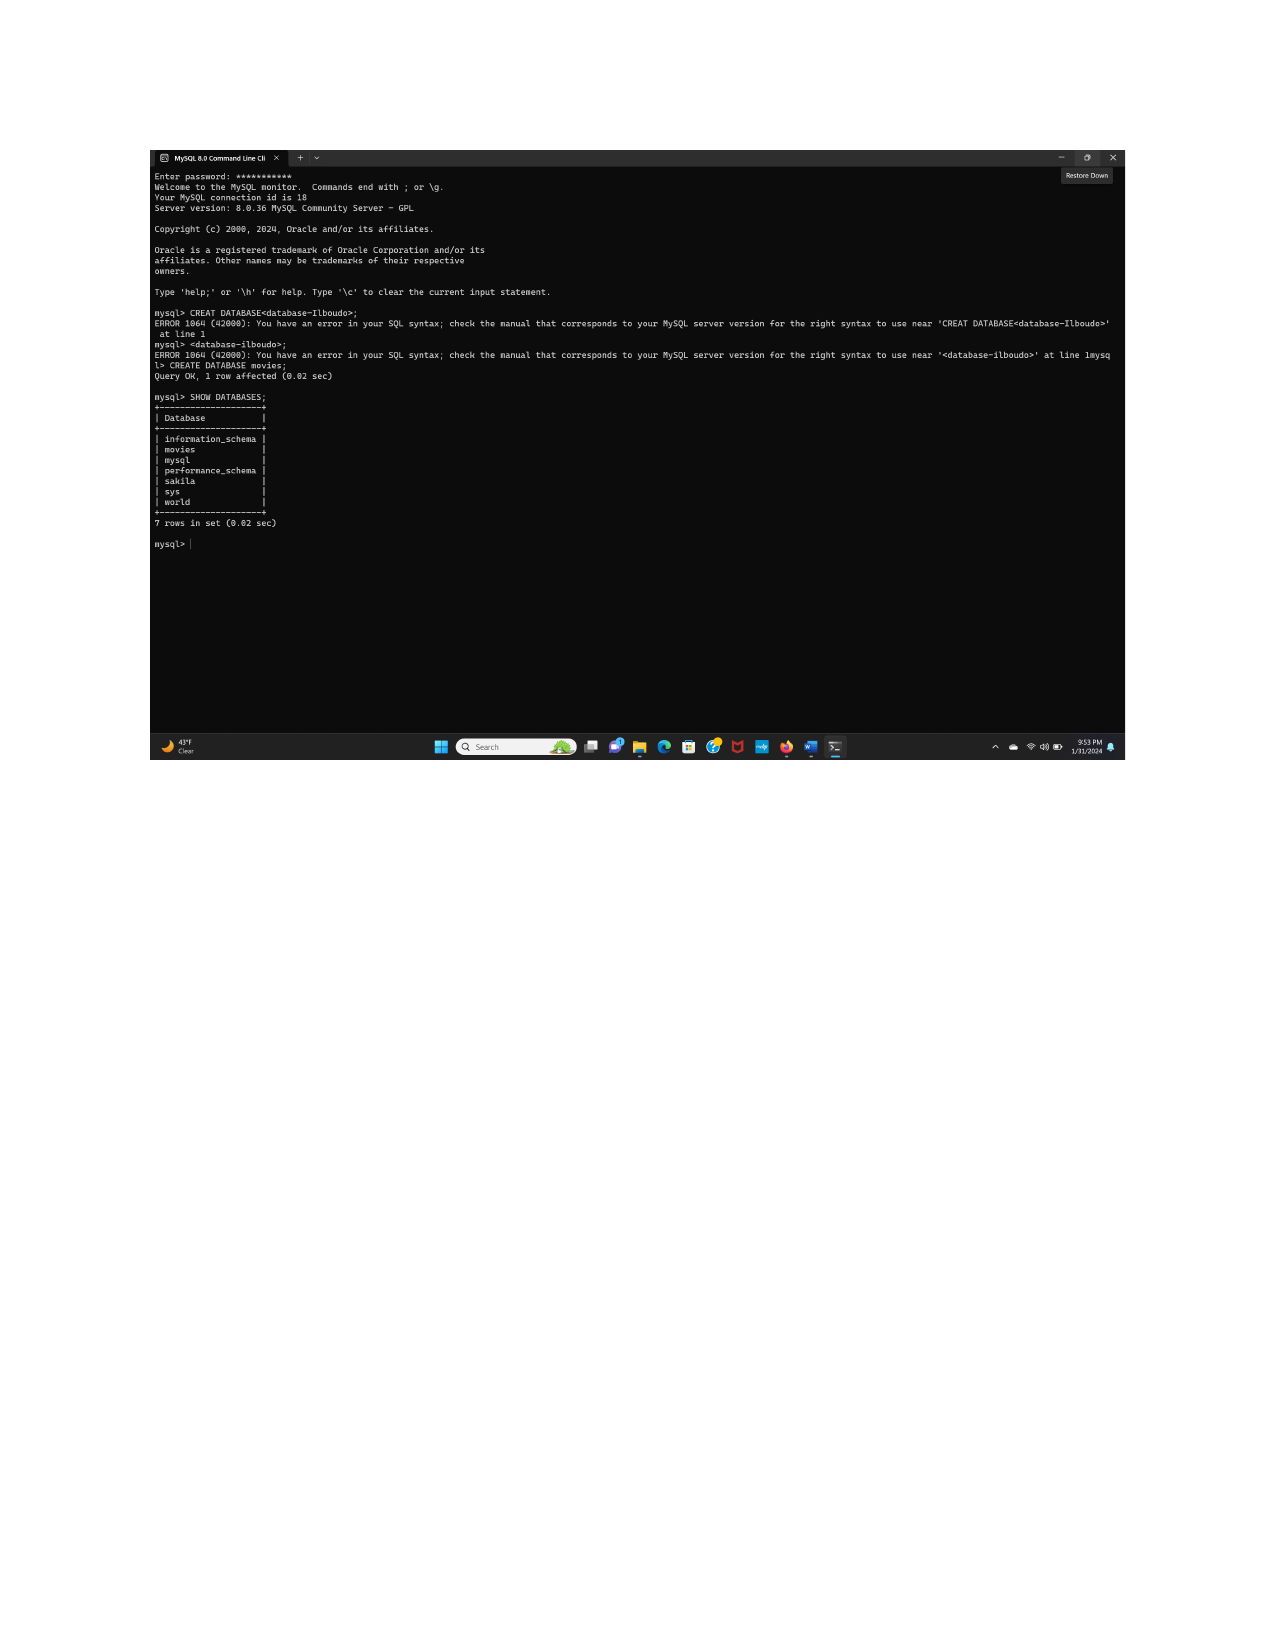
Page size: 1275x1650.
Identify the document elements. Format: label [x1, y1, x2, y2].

picture [150, 150, 1125, 760]
